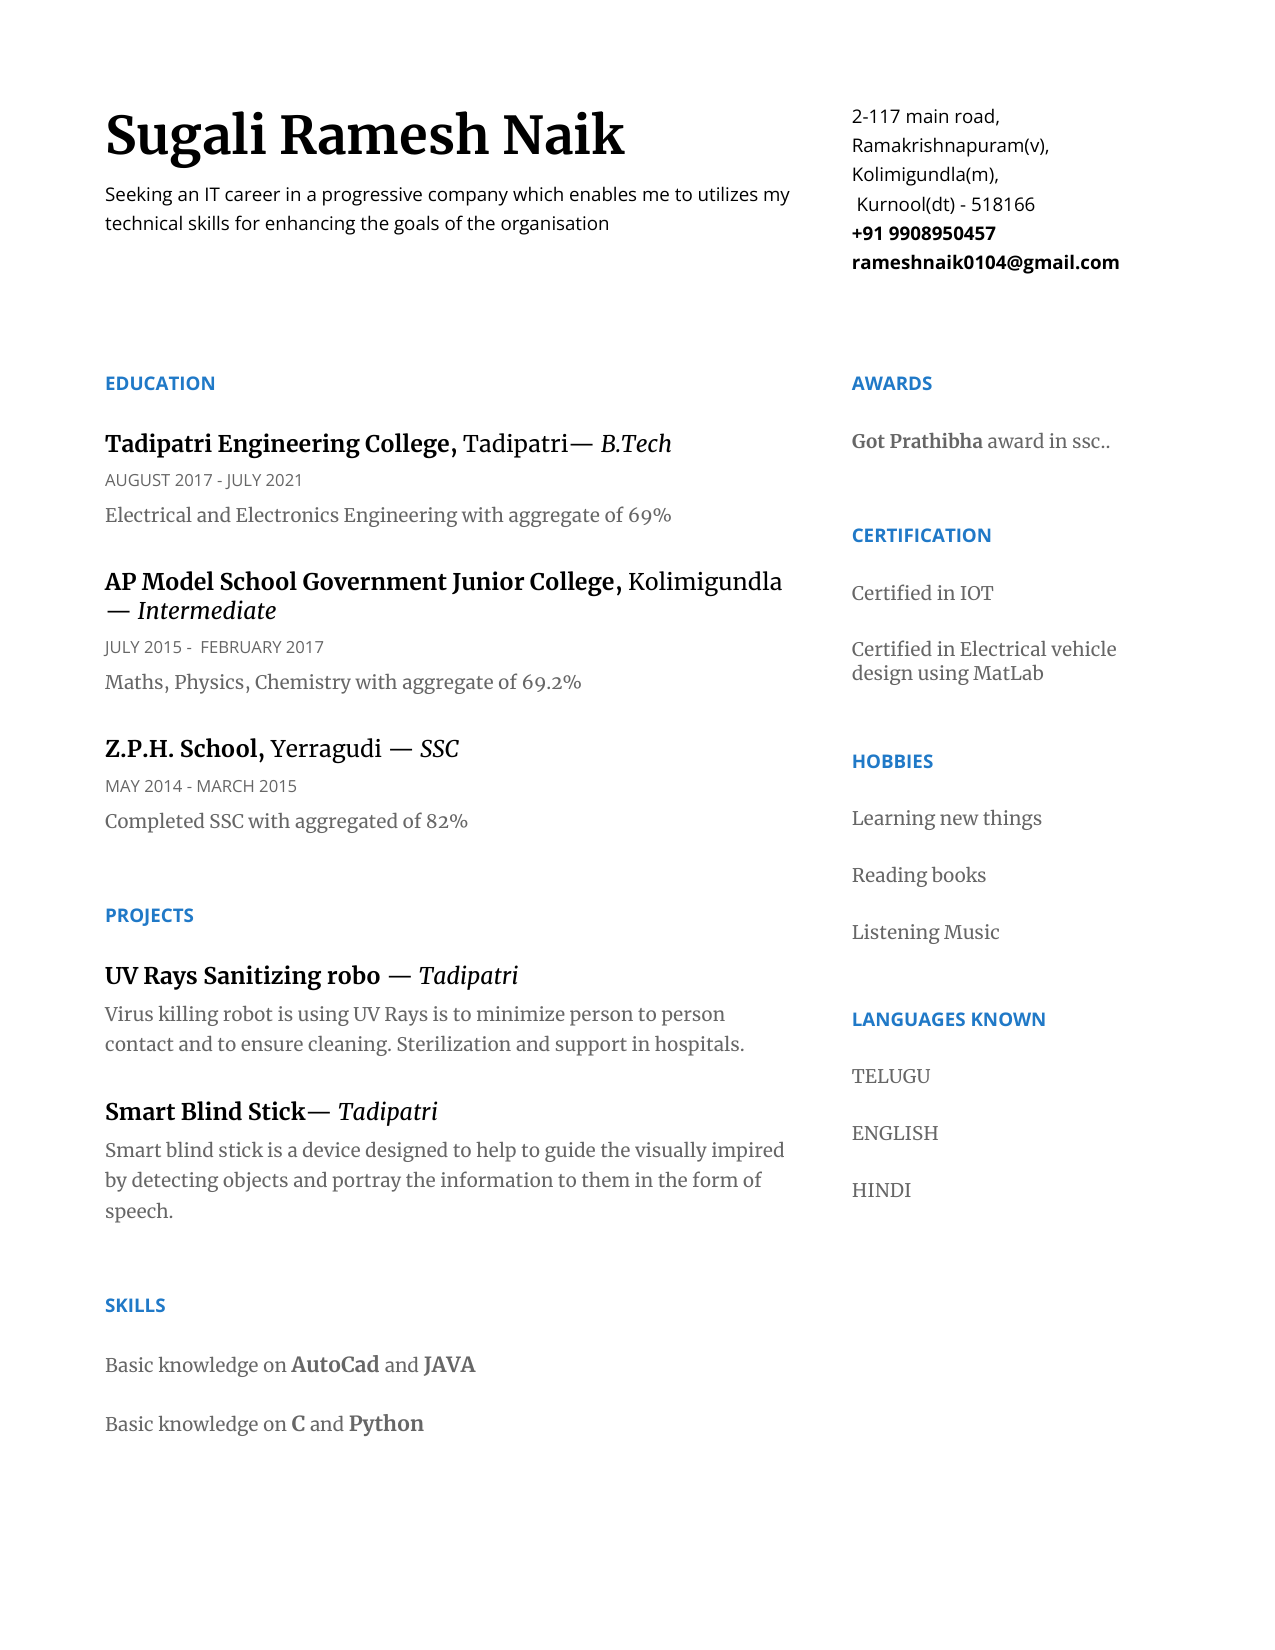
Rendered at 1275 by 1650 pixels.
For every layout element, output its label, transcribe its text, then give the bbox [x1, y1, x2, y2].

table_cell EDUCATION Tadipatri Engineering College, Tadipatri— B.Tech AUGUST 2017 - JULY 2021 Electrical and Electronics Engineering with aggregate of 69% AP Model School Government Junior College, Kolimigundla— Intermediate JULY 2015 - FEBRUARY 2017 Maths, Physics, Chemistry with aggregate of 69.2% Z.P.H. School, Yerragudi — SSC MAY 2014 - MARCH 2015 Completed SSC with aggregated of 82% PROJECTS UV Rays Sanitizing robo — Tadipatri Virus killing robot is using UV Rays is to minimize person to person contact and to ensure cleaning. Sterilization and support in hospitals. Smart Blind Stick— Tadipatri Smart blind stick is a device designed to help to guide the visually impired by detecting objects and portray the information to them in the form of speech. SKILLS Basic knowledge on AutoCad and JAVA Basic knowledge on C and Python [90, 293, 837, 1518]
table_header Sugali Ramesh Naik Seeking an IT career in a progressive company which enables me to utilizes my technical skills for enhancing the goals of the organisation [90, 88, 837, 293]
table_cell AWARDS Got Prathibha award in ssc.. CERTIFICATION Certified in IOT Certified in Electrical vehicle design using MatLab HOBBIES Learning new things Reading books Listening Music LANGUAGES KNOWN TELUGU ENGLISH HINDI [837, 293, 1181, 1518]
table_header 2-117 main road, Ramakrishnapuram(v), Kolimigundla(m), Kurnool(dt) - 518166 +91 9908950457 rameshnaik0104@gmail.com [837, 88, 1181, 293]
